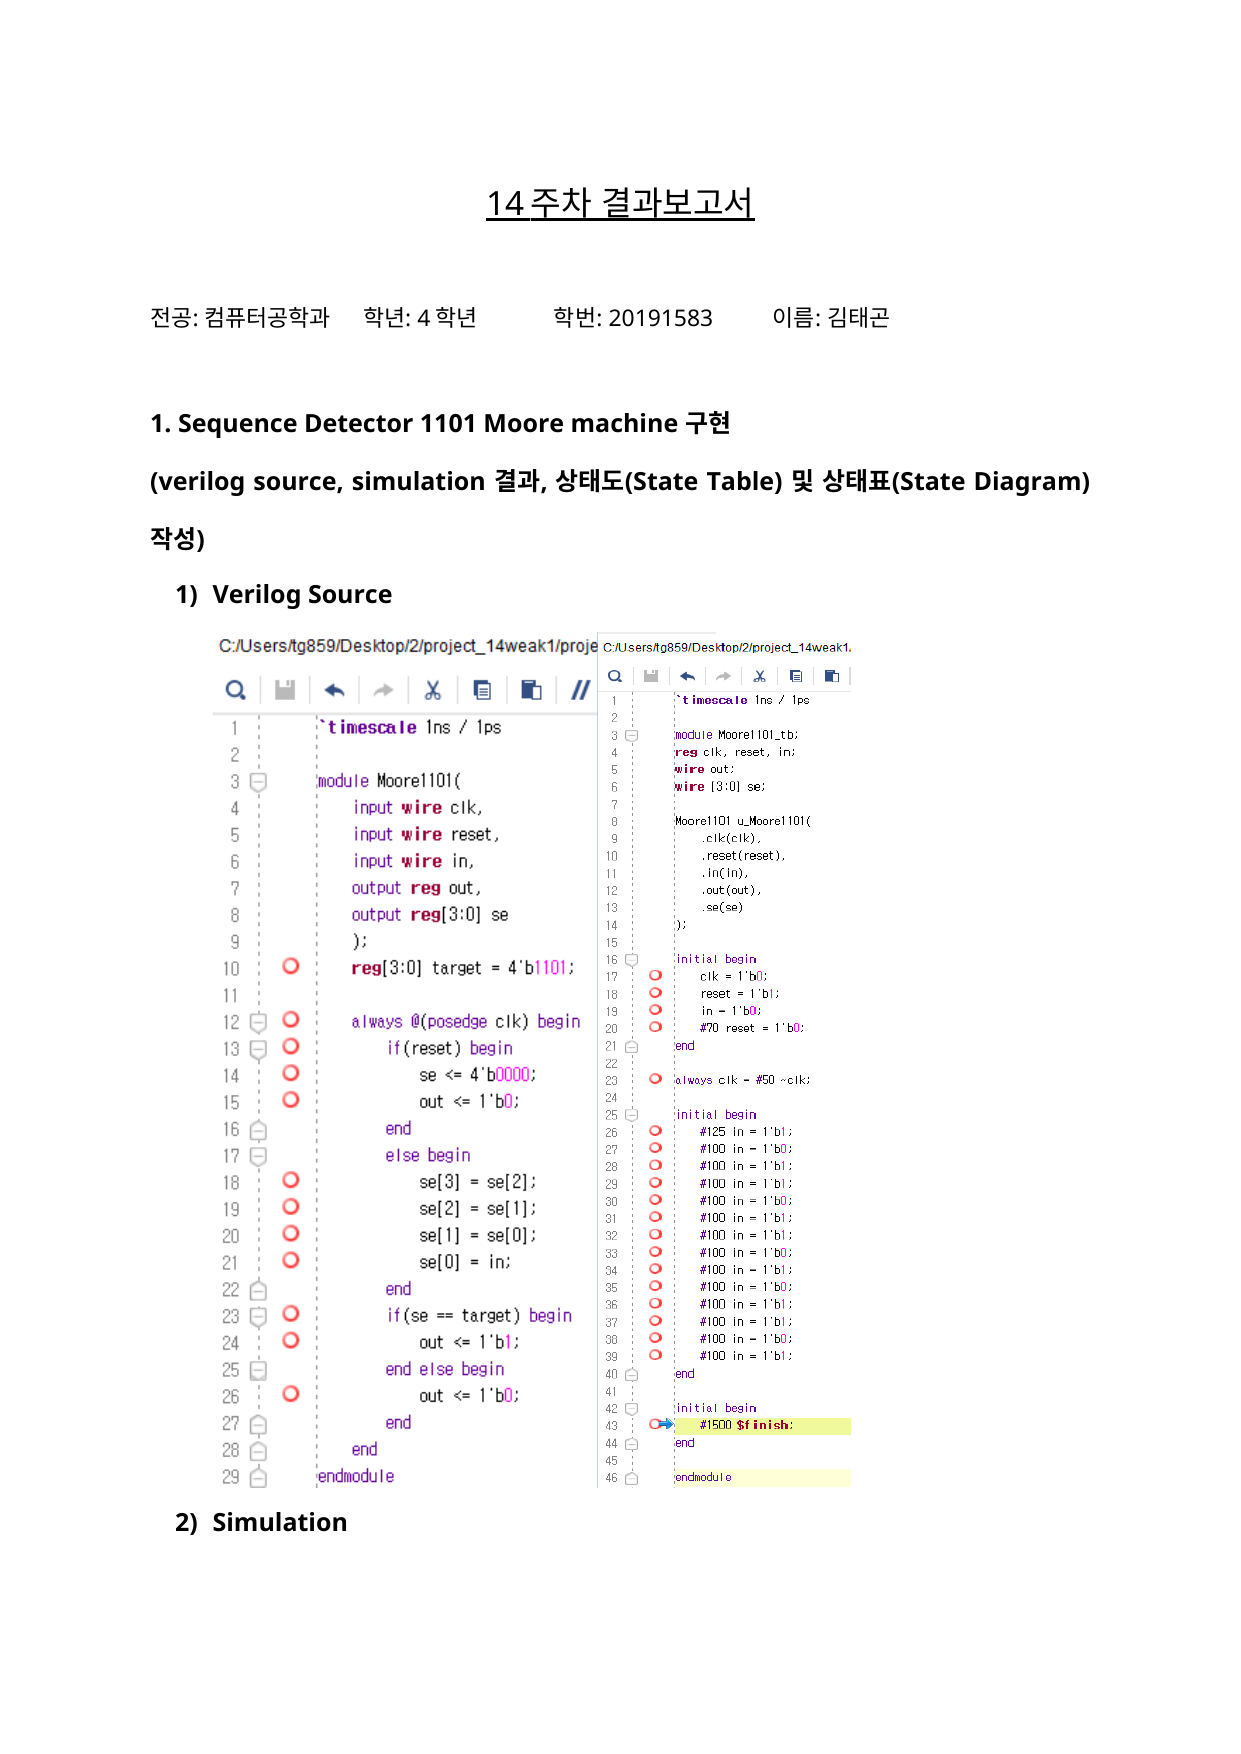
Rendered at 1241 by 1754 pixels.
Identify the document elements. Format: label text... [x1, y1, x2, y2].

list Simulation [175, 1505, 1090, 1539]
list Verilog Source [175, 577, 1090, 611]
picture [212, 631, 851, 1488]
text 1. Sequence Detector 1101 Moore machine 구현 [150, 403, 1090, 440]
text 14주차 결과보고서 [150, 177, 1090, 226]
text 전공: 컴퓨터공학과 학년: 4학년 학번: 20191583 이름: 김태곤 [150, 300, 1090, 333]
text (verilog source, simulation 결과, 상태도(State Table) 및 상태표(State Diagram)작성) [150, 461, 1090, 556]
